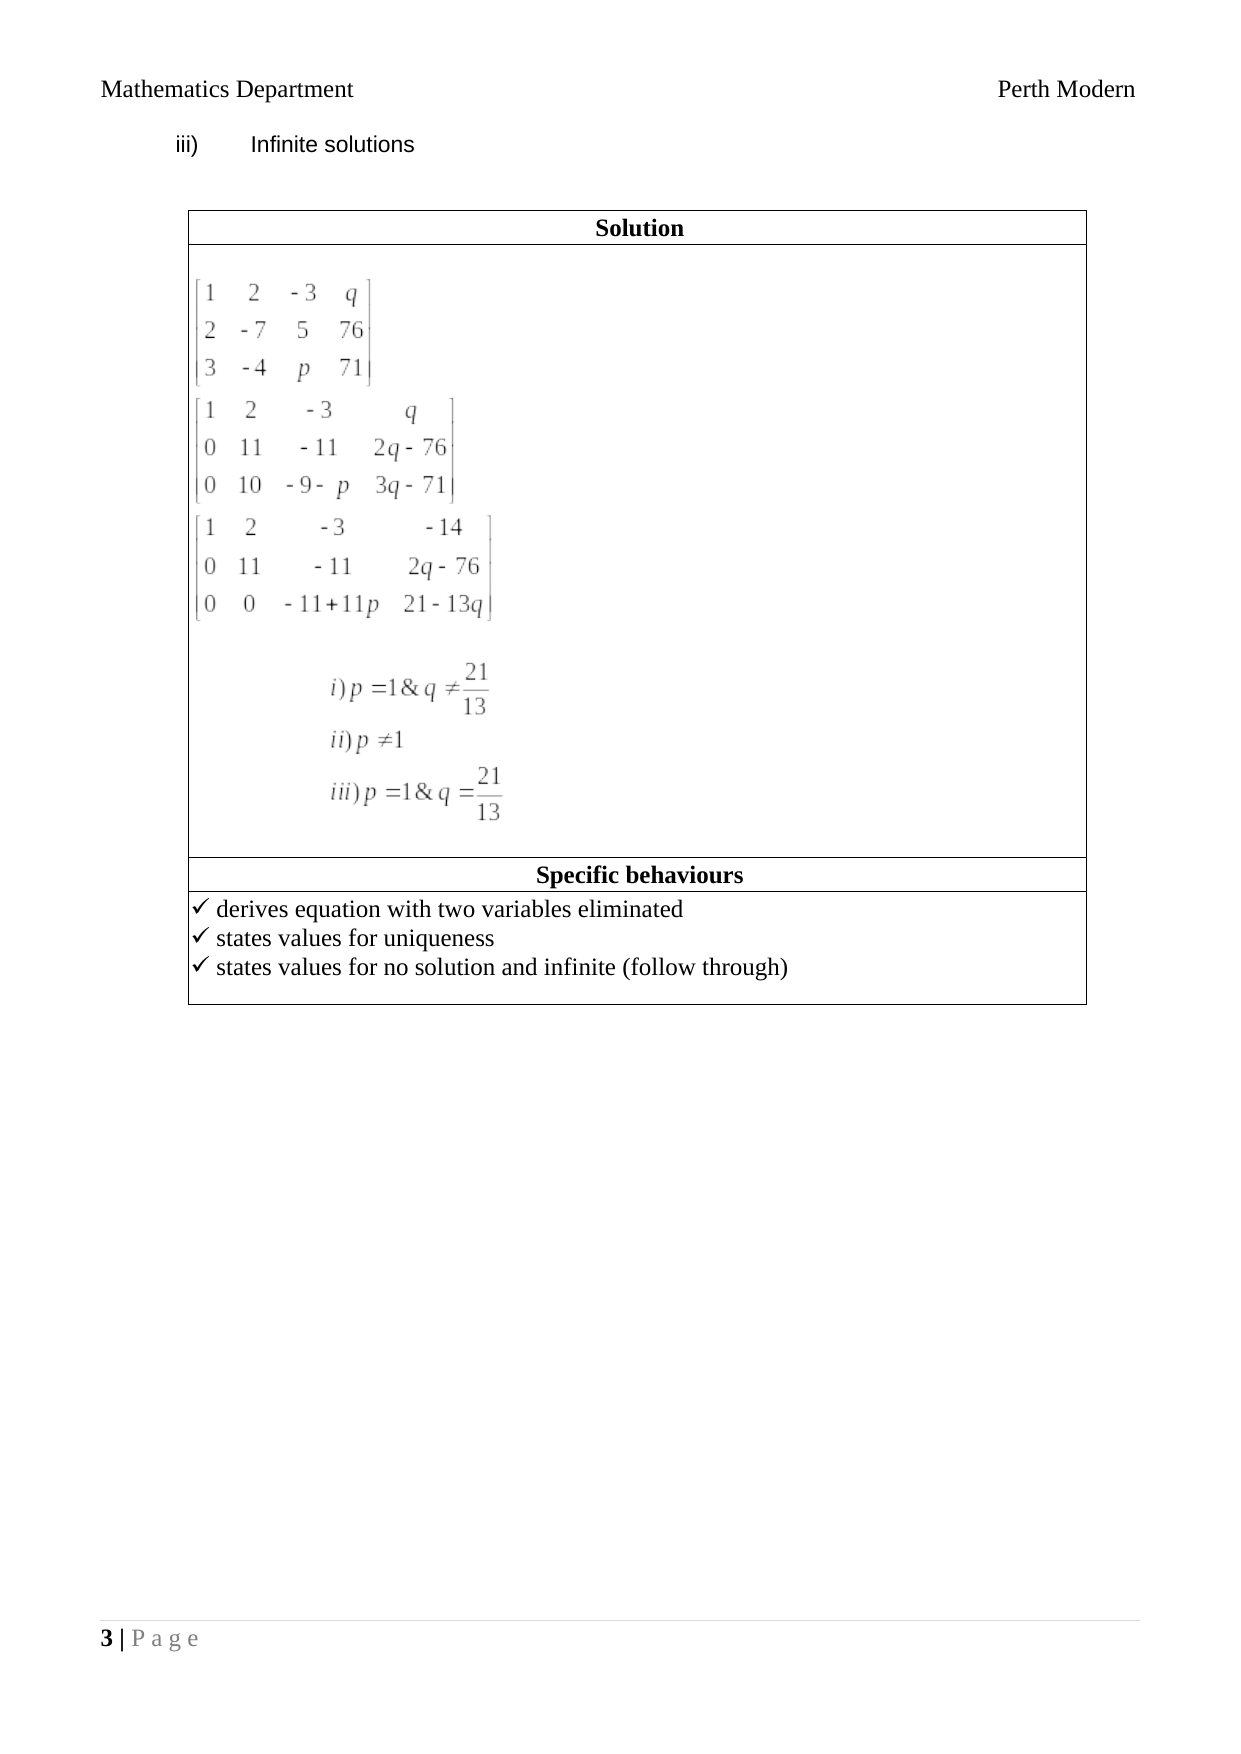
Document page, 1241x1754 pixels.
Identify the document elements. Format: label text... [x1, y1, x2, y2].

table_cell derives equation with two variables eliminated states values for uniqueness states values for no solution and infinite (follow through) [189, 892, 1086, 1004]
table_cell [189, 245, 1086, 857]
list Infinite solutions [175, 131, 1140, 158]
table_cell Specific behaviours [189, 858, 1086, 891]
table_header Solution [189, 211, 1086, 244]
